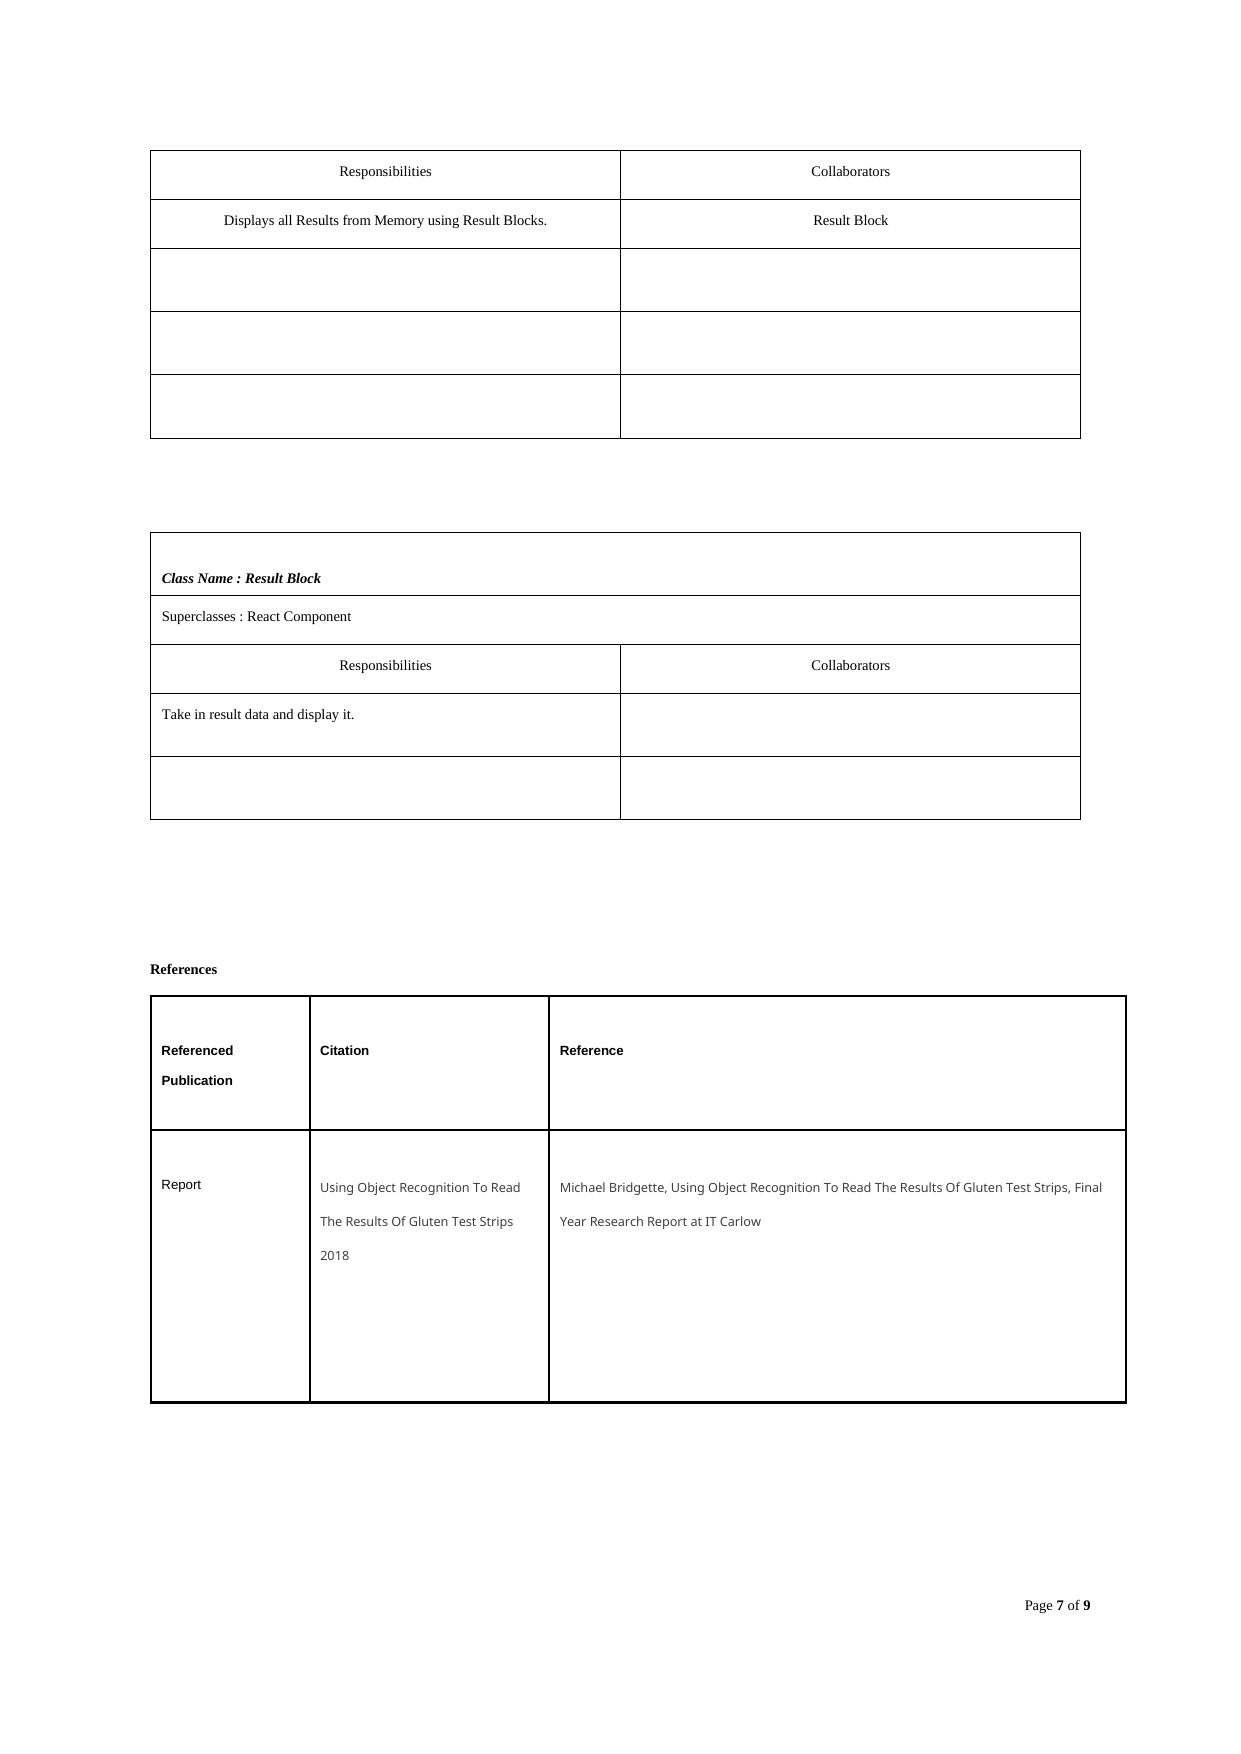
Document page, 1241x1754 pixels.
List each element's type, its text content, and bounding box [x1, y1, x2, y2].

table_cell Using Object Recognition To Read The Results Of Gluten Test Strips 2018 [311, 1131, 548, 1401]
table_cell Responsibilities [151, 151, 620, 199]
table_cell [151, 375, 620, 437]
table_cell Responsibilities [151, 645, 620, 693]
table_cell [621, 757, 1080, 819]
table_header Class Name : Result Block [151, 533, 1080, 595]
table_cell Michael Bridgette, Using Object Recognition To Read The Results Of Gluten Test Strips, Final Year Research Report at IT Carlow [550, 1131, 1125, 1401]
table_cell [621, 312, 1080, 374]
table_cell [151, 312, 620, 374]
table_cell Collaborators [621, 645, 1080, 693]
table_cell [621, 249, 1080, 311]
table_header Referenced Publication [152, 997, 309, 1128]
table_cell Report [152, 1131, 309, 1401]
table_cell [151, 249, 620, 311]
table_header Reference [550, 997, 1125, 1128]
table_cell [151, 757, 620, 819]
table_cell [621, 694, 1080, 756]
table_header Citation [311, 997, 548, 1128]
table_cell Superclasses : React Component [151, 596, 1080, 644]
subtitle References [150, 949, 1090, 978]
table_cell Take in result data and display it. [151, 694, 620, 756]
table_cell [621, 375, 1080, 437]
table_cell Collaborators [621, 151, 1080, 199]
table_cell Displays all Results from Memory using Result Blocks. [151, 200, 620, 247]
table_cell Result Block [621, 200, 1080, 247]
